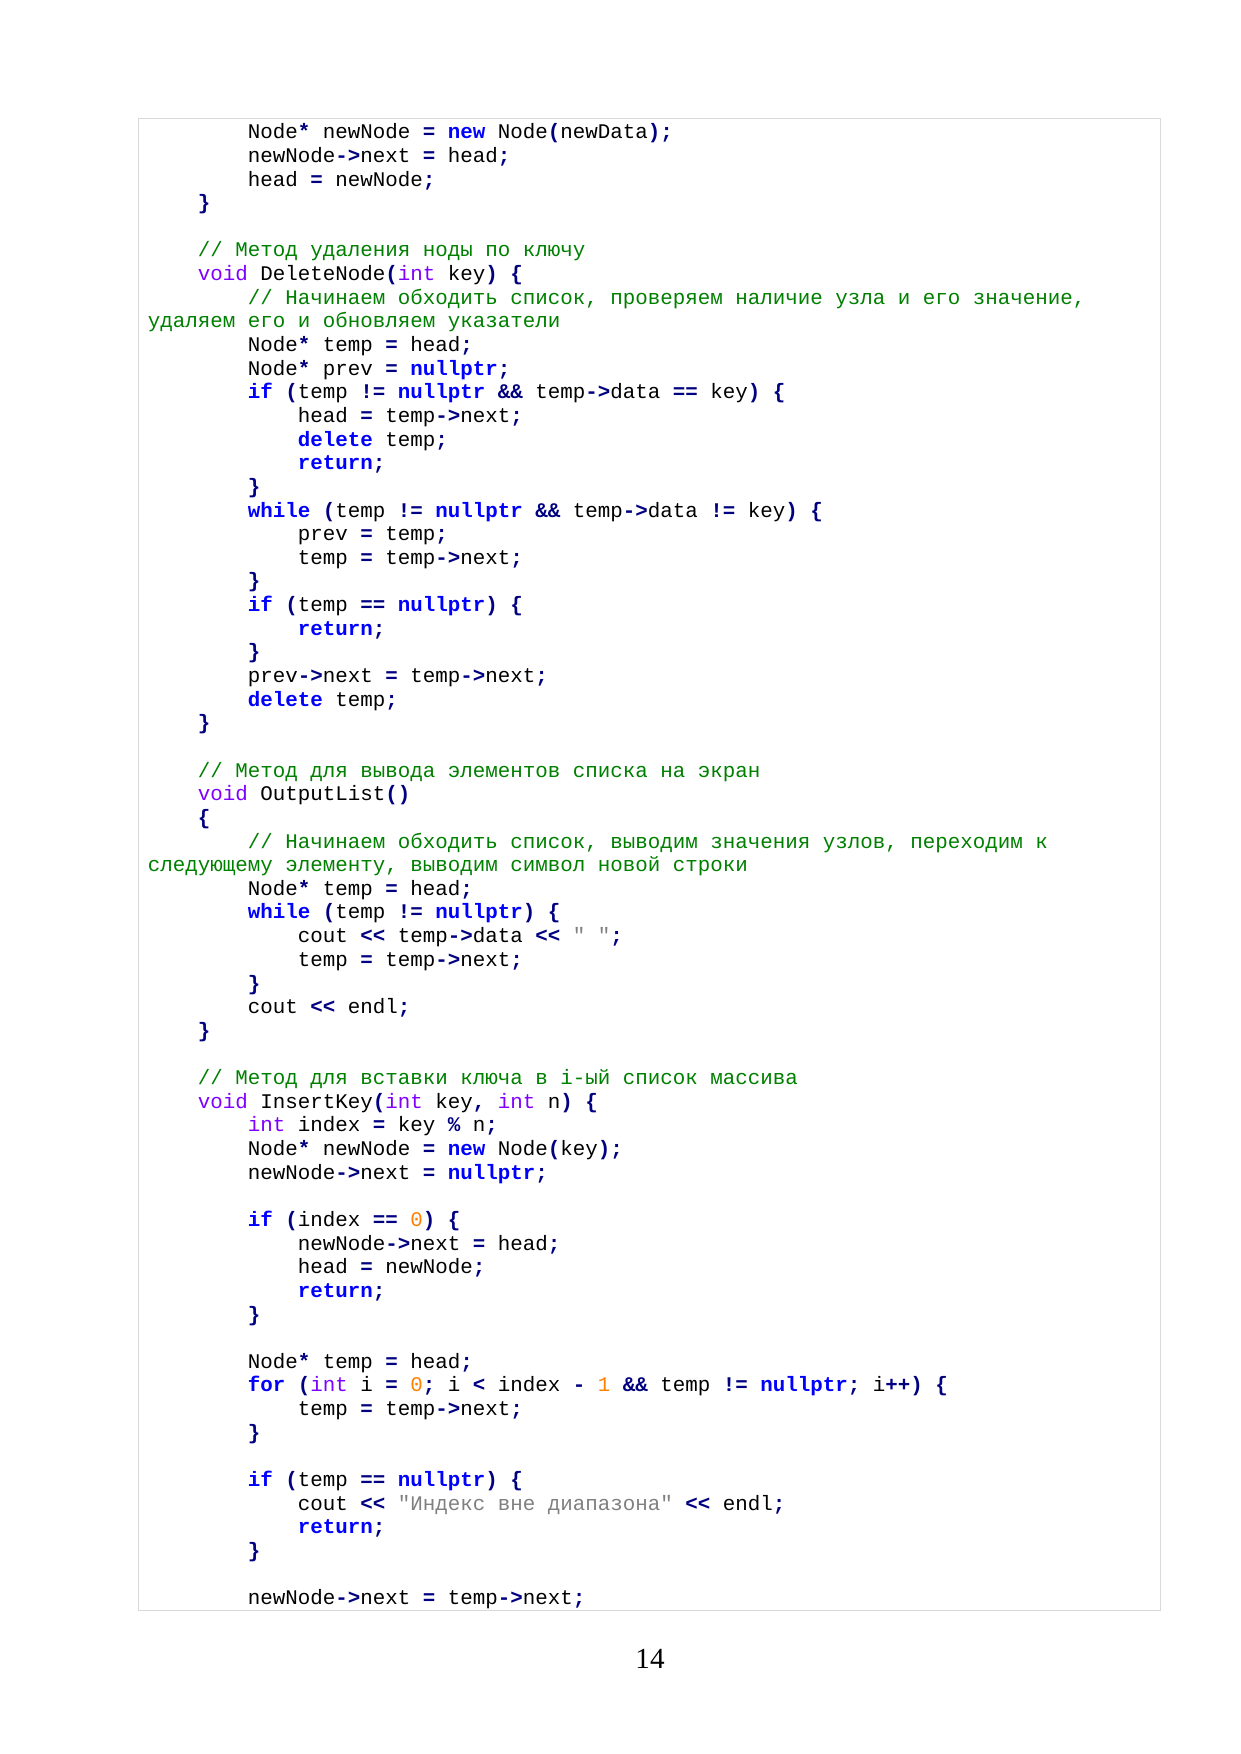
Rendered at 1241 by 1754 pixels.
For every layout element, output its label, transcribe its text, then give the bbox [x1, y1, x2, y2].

text } [148, 1540, 1152, 1564]
text if (temp != nullptr && temp->data == key) { [148, 381, 1152, 405]
text } [148, 1422, 1152, 1445]
text int index = key % n; [148, 1114, 1152, 1138]
text while (temp != nullptr && temp->data != key) { [148, 499, 1152, 523]
text return; [148, 1516, 1152, 1540]
text prev->next = temp->next; [148, 665, 1152, 689]
text Node* prev = nullptr; [148, 358, 1152, 381]
text delete temp; [148, 429, 1152, 452]
text // Начинаем обходить список, проверяем наличие узла и его значение, удаляем его и обновляем указатели [148, 287, 1152, 334]
text for (int i = 0; i < index - 1 && temp != nullptr; i++) { [148, 1374, 1152, 1398]
text } [148, 1303, 1152, 1327]
text prev = temp; [148, 523, 1152, 547]
text void OutputList() [148, 783, 1152, 807]
text } [148, 712, 1152, 736]
text Node* newNode = new Node(key); [148, 1138, 1152, 1162]
text newNode->next = nullptr; [148, 1162, 1152, 1185]
text newNode->next = head; [148, 145, 1152, 168]
text Node* temp = head; [148, 878, 1152, 902]
text } [148, 192, 1152, 216]
text } [148, 571, 1152, 594]
text Node* temp = head; [148, 1351, 1152, 1374]
text void DeleteNode(int key) { [148, 263, 1152, 287]
text if (temp == nullptr) { [148, 594, 1152, 618]
text return; [148, 1280, 1152, 1303]
text newNode->next = head; [148, 1233, 1152, 1256]
text cout << "Индекс вне диапазона" << endl; [148, 1493, 1152, 1516]
text // Метод для вставки ключа в i-ый список массива [148, 1067, 1152, 1091]
text cout << temp->data << " "; [148, 925, 1152, 949]
text head = newNode; [148, 168, 1152, 192]
text if (index == 0) { [148, 1209, 1152, 1233]
text temp = temp->next; [148, 949, 1152, 972]
text // Начинаем обходить список, выводим значения узлов, переходим к следующему элементу, выводим символ новой строки [148, 831, 1152, 878]
text delete temp; [148, 689, 1152, 712]
text } [148, 972, 1152, 996]
text head = temp->next; [148, 405, 1152, 429]
text temp = temp->next; [148, 547, 1152, 571]
text return; [148, 618, 1152, 641]
text } [148, 641, 1152, 665]
text cout << endl; [148, 996, 1152, 1020]
text Node* newNode = new Node(newData); [139, 119, 1160, 145]
text } [148, 1020, 1152, 1043]
text } [148, 476, 1152, 499]
text // Метод удаления ноды по ключу [148, 239, 1152, 263]
text void InsertKey(int key, int n) { [148, 1091, 1152, 1114]
text temp = temp->next; [148, 1398, 1152, 1422]
text head = newNode; [148, 1256, 1152, 1280]
text // Метод для вывода элементов списка на экран [148, 760, 1152, 783]
text { [148, 807, 1152, 831]
text Node* temp = head; [148, 334, 1152, 358]
text return; [148, 452, 1152, 476]
text if (temp == nullptr) { [148, 1469, 1152, 1493]
text newNode->next = temp->next; [148, 1587, 1152, 1610]
text while (temp != nullptr) { [148, 902, 1152, 925]
